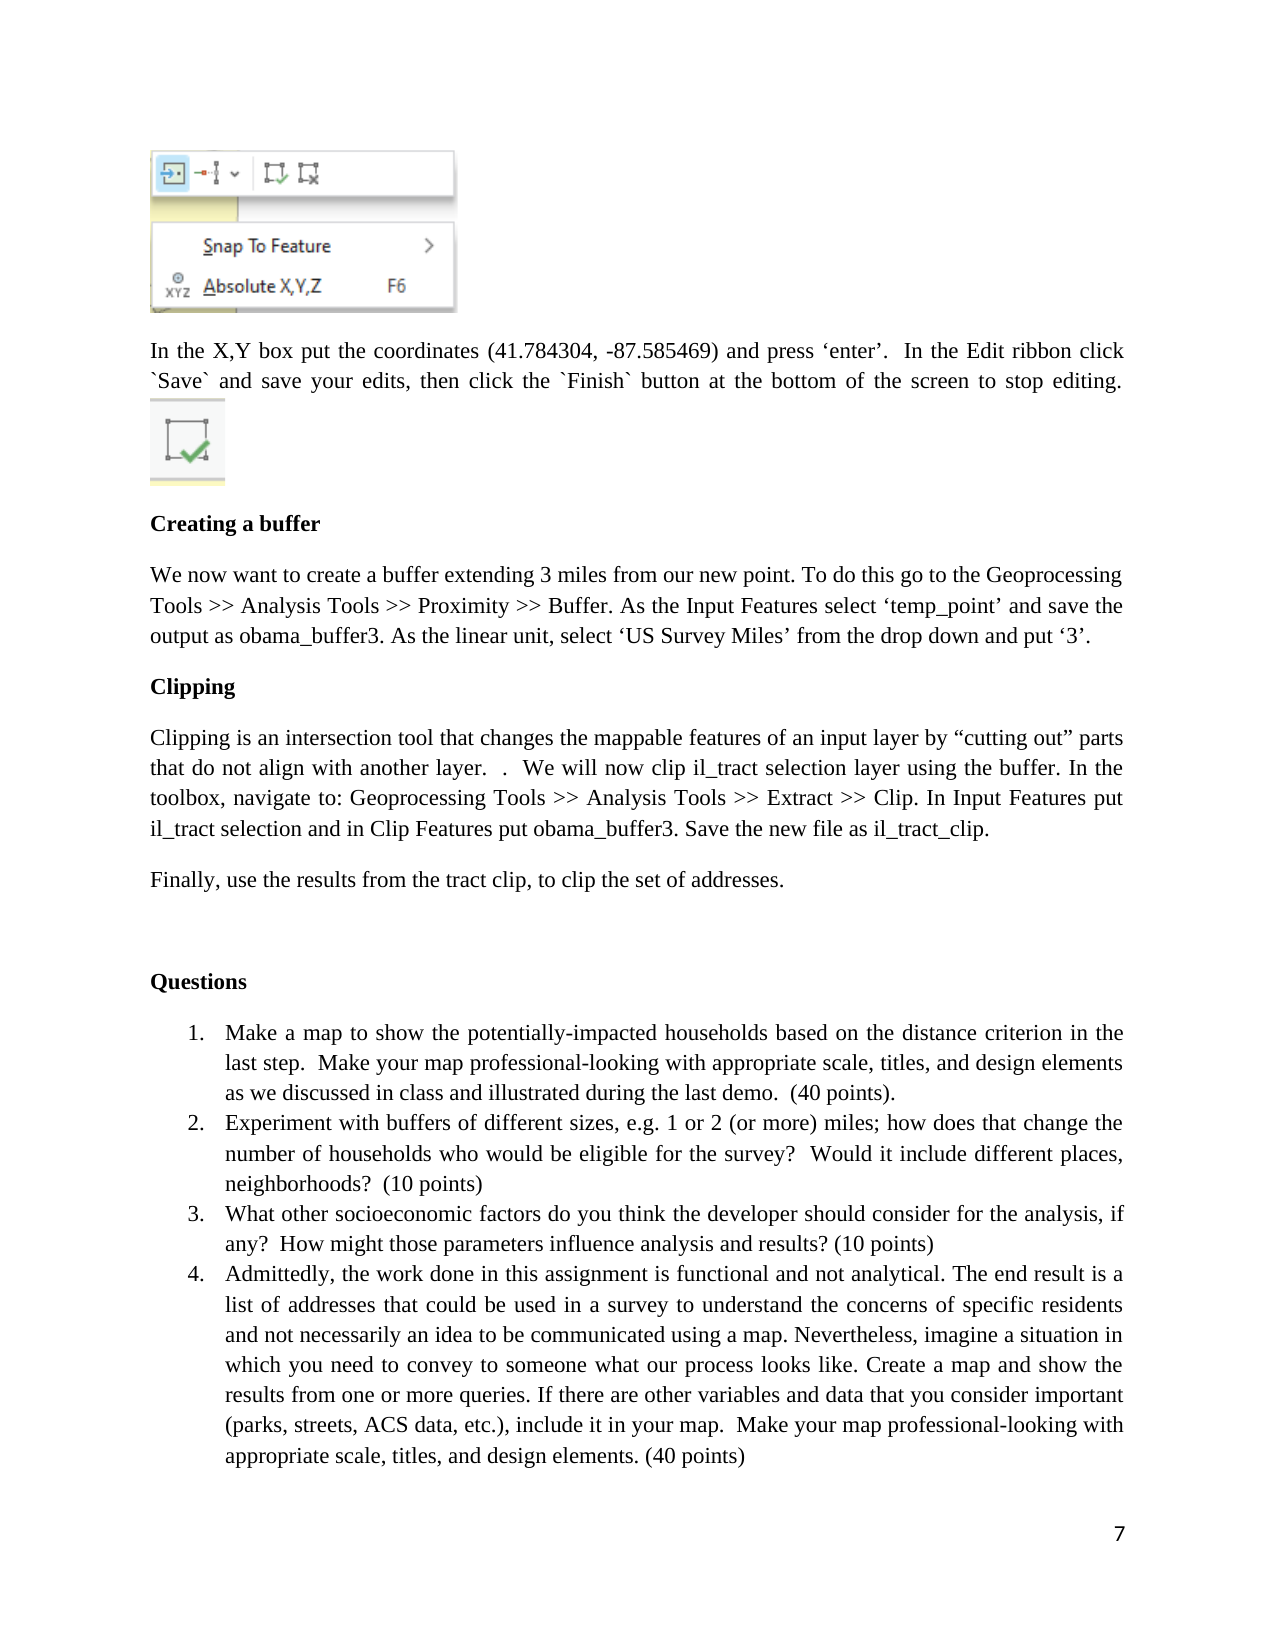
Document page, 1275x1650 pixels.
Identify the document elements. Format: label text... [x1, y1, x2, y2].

list Admittedly, the work done in this assignment is functional and not analytical. The end result is a list of addresses that could be used in a survey to understand the concerns of specific residents and not necessarily an idea to be communicated using a map. Nevertheless, imagine a situation in which you need to convey to someone what our process looks like. Create a map and show the results from one or more queries. If there are other variables and data that you consider important (parks, streets, ACS data, etc.), include it in your map. Make your map professional-looking with appropriate scale, titles, and design elements. (40 points) [187, 1261, 1125, 1468]
picture [150, 398, 226, 486]
list Make a map to show the potentially-impacted households based on the distance criterion in the last step. Make your map professional-looking with appropriate scale, titles, and design elements as we discussed in class and illustrated during the last demo. (40 points). [187, 1019, 1125, 1106]
text Creating a buffer [150, 511, 1125, 537]
text Finally, use the results from the tract clip, to clip the set of addresses. [150, 866, 1125, 892]
text Clipping is an intersection tool that changes the mappable features of an input layer by “cutting out” parts that do not align with another layer. . We will now clip il_tract selection layer using the buffer. In the toolbox, navigate to: Geoprocessing Tools >> Analysis Tools >> Extract >> Clip. In Input Features put il_tract selection and in Clip Features put obama_buffer3. Save the new file as il_tract_clip. [150, 724, 1125, 841]
list Experiment with buffers of different sizes, e.g. 1 or 2 (or more) miles; how does that change the number of households who would be eligible for the survey? Would it include different places, neighborhoods? (10 points) [187, 1109, 1125, 1196]
text Questions [150, 968, 1125, 994]
text Clipping [150, 673, 1125, 699]
list What other socioeconomic factors do you think the developer should consider for the analysis, if any? How might those parameters influence analysis and results? (10 points) [187, 1200, 1125, 1257]
picture [150, 150, 458, 313]
text We now want to create a buffer extending 3 miles from our new point. To do this go to the Geoprocessing Tools >> Analysis Tools >> Proximity >> Buffer. As the Input Features select ‘temp_point’ and save the output as obama_buffer3. As the linear unit, select ‘US Survey Miles’ from the drop down and put ‘3’. [150, 562, 1125, 648]
text In the X,Y box put the coordinates (41.784304, -87.585469) and press ‘enter’. In the Edit ribbon click `Save` and save your edits, then click the `Finish` button at the bottom of the screen to stop editing. [150, 337, 1125, 486]
